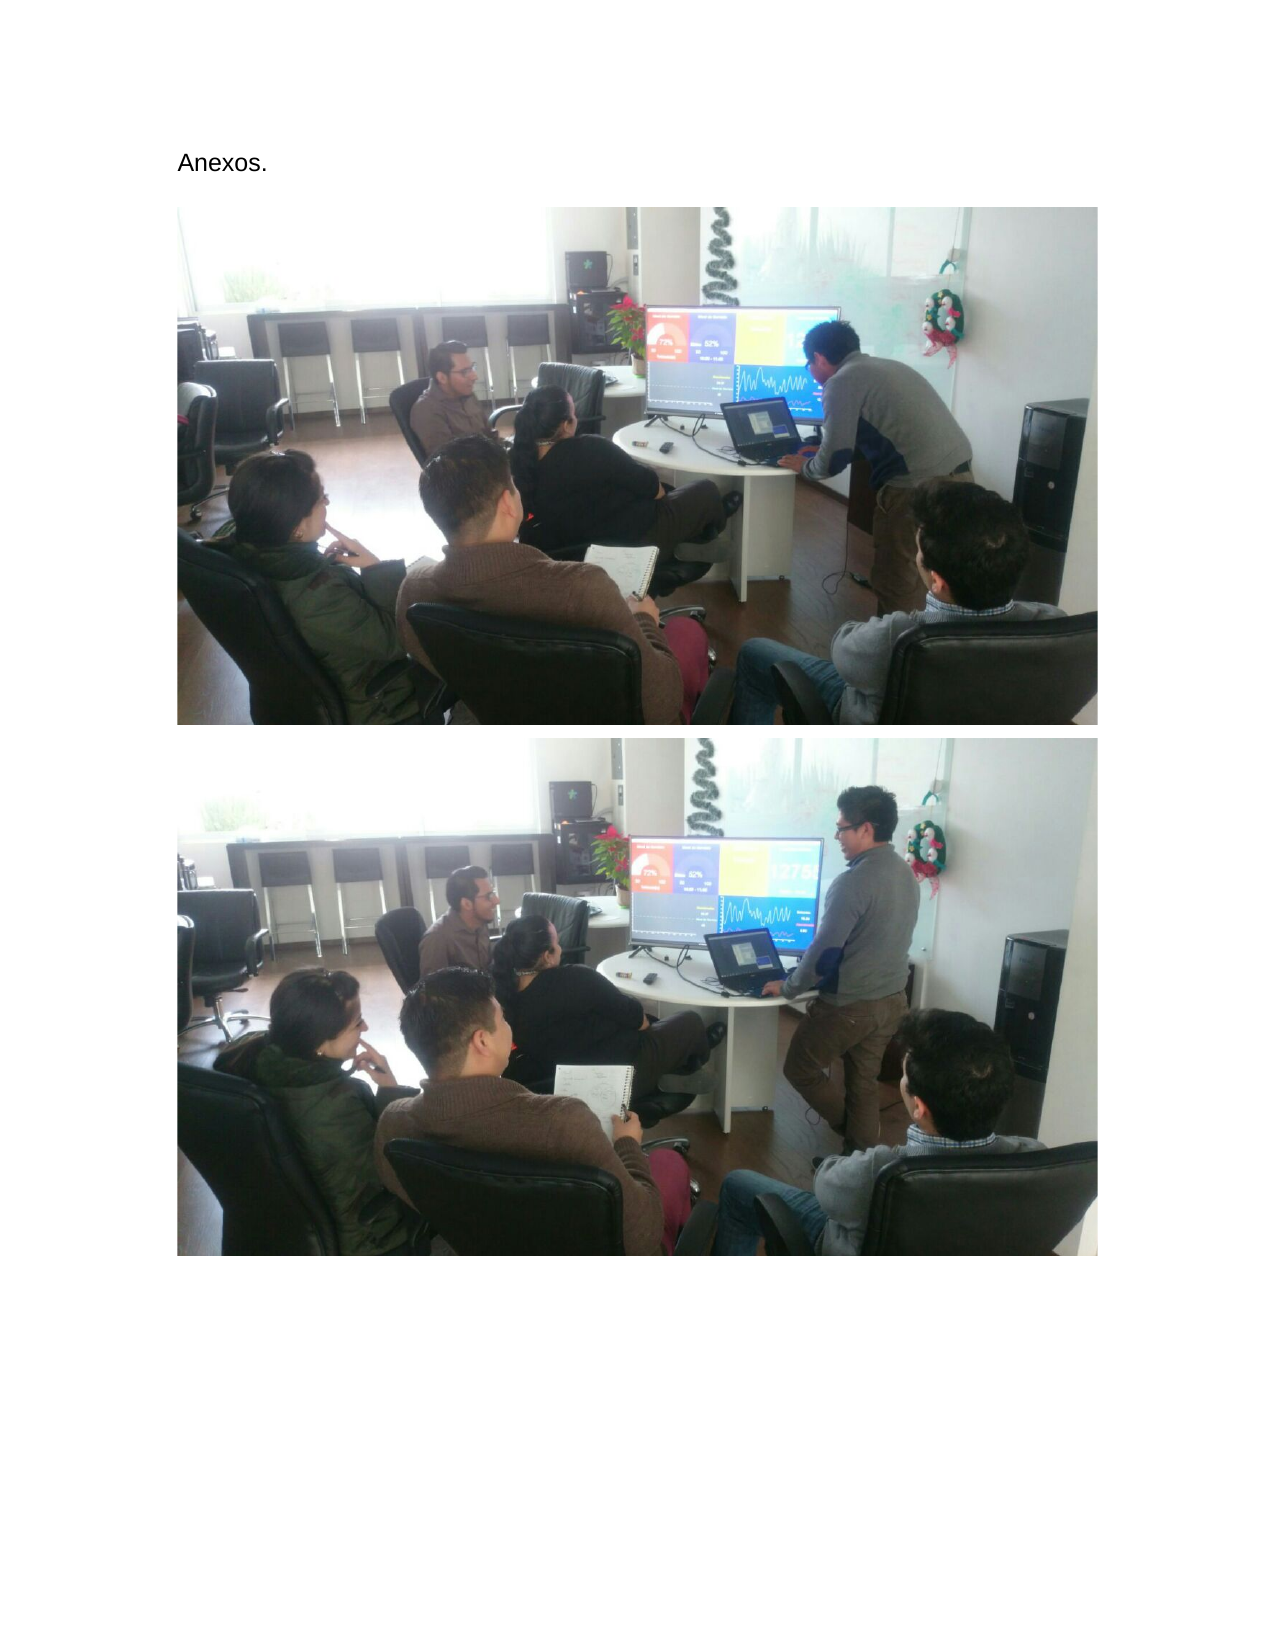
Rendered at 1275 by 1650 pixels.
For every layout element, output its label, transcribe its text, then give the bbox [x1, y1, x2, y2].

picture [177, 738, 1098, 1256]
picture [177, 207, 1098, 725]
text Anexos. [177, 148, 1098, 176]
